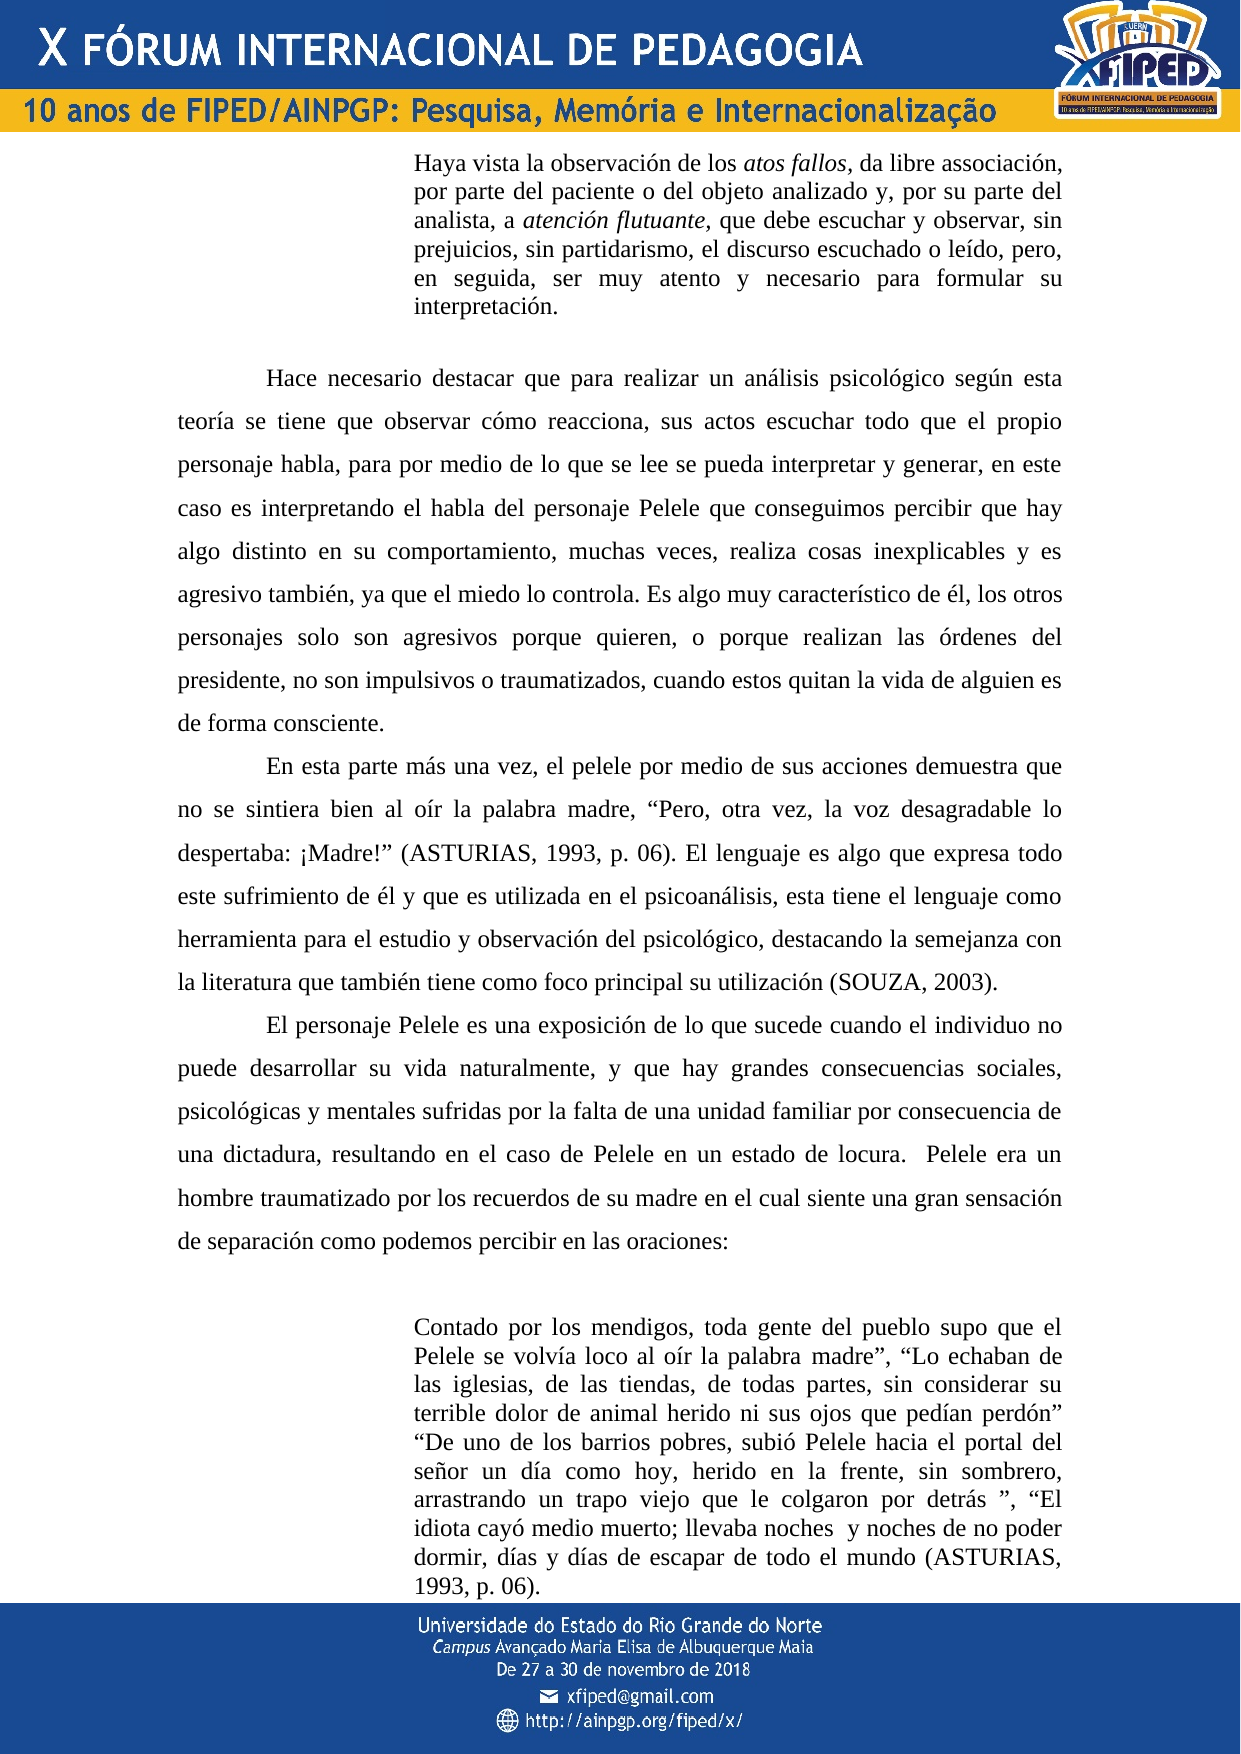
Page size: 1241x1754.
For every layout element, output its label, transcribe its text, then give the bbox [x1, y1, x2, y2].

text Haya vista la observación de los atos fallos, da libre associación, por parte del paciente o del objeto analizado y, por su parte del analista, a atención flutuante, que debe escuchar y observar, sin prejuicios, sin partidarismo, el discurso escuchado o leído, pero, en seguida, ser muy atento y necesario para formular su interpretación. [413, 148, 1063, 320]
text En esta parte más una vez, el pelele por medio de sus acciones demuestra que no se sintiera bien al oír la palabra madre, “Pero, otra vez, la voz desagradable lo despertaba: ¡Madre!” (ASTURIAS, 1993, p. 06). El lenguaje es algo que expresa todo este sufrimiento de él y que es utilizada en el psicoanálisis, esta tiene el lenguaje como herramienta para el estudio y observación del psicológico, destacando la semejanza con la literatura que también tiene como foco principal su utilización (SOUZA, 2003). [177, 751, 1063, 996]
picture [0, 1603, 1241, 1754]
text Contado por los mendigos, toda gente del pueblo supo que el Pelele se volvía loco al oír la palabra madre”, “Lo echaban de las iglesias, de las tiendas, de todas partes, sin considerar su terrible dolor de animal herido ni sus ojos que pedían perdón” “De uno de los barrios pobres, subió Pelele hacia el portal del señor un día como hoy, herido en la frente, sin sombrero, arrastrando un trapo viejo que le colgaron por detrás ”, “El idiota cayó medio muerto; llevaba noches y noches de no poder dormir, días y días de escapar de todo el mundo (ASTURIAS, 1993, p. 06). [413, 1312, 1063, 1599]
text El personaje Pelele es una exposición de lo que sucede cuando el individuo no puede desarrollar su vida naturalmente, y que hay grandes consecuencias sociales, psicológicas y mentales sufridas por la falta de una unidad familiar por consecuencia de una dictadura, resultando en el caso de Pelele en un estado de locura. Pelele era un hombre traumatizado por los recuerdos de su madre en el cual siente una gran sensación de separación como podemos percibir en las oraciones: [177, 1010, 1063, 1254]
picture [0, 0, 1241, 132]
text Hace necesario destacar que para realizar un análisis psicológico según esta teoría se tiene que observar cómo reacciona, sus actos escuchar todo que el propio personaje habla, para por medio de lo que se lee se pueda interpretar y generar, en este caso es interpretando el habla del personaje Pelele que conseguimos percibir que hay algo distinto en su comportamiento, muchas veces, realiza cosas inexplicables y es agresivo también, ya que el miedo lo controla. Es algo muy característico de él, los otros personajes solo son agresivos porque quieren, o porque realizan las órdenes del presidente, no son impulsivos o traumatizados, cuando estos quitan la vida de alguien es de forma consciente. [177, 363, 1063, 737]
